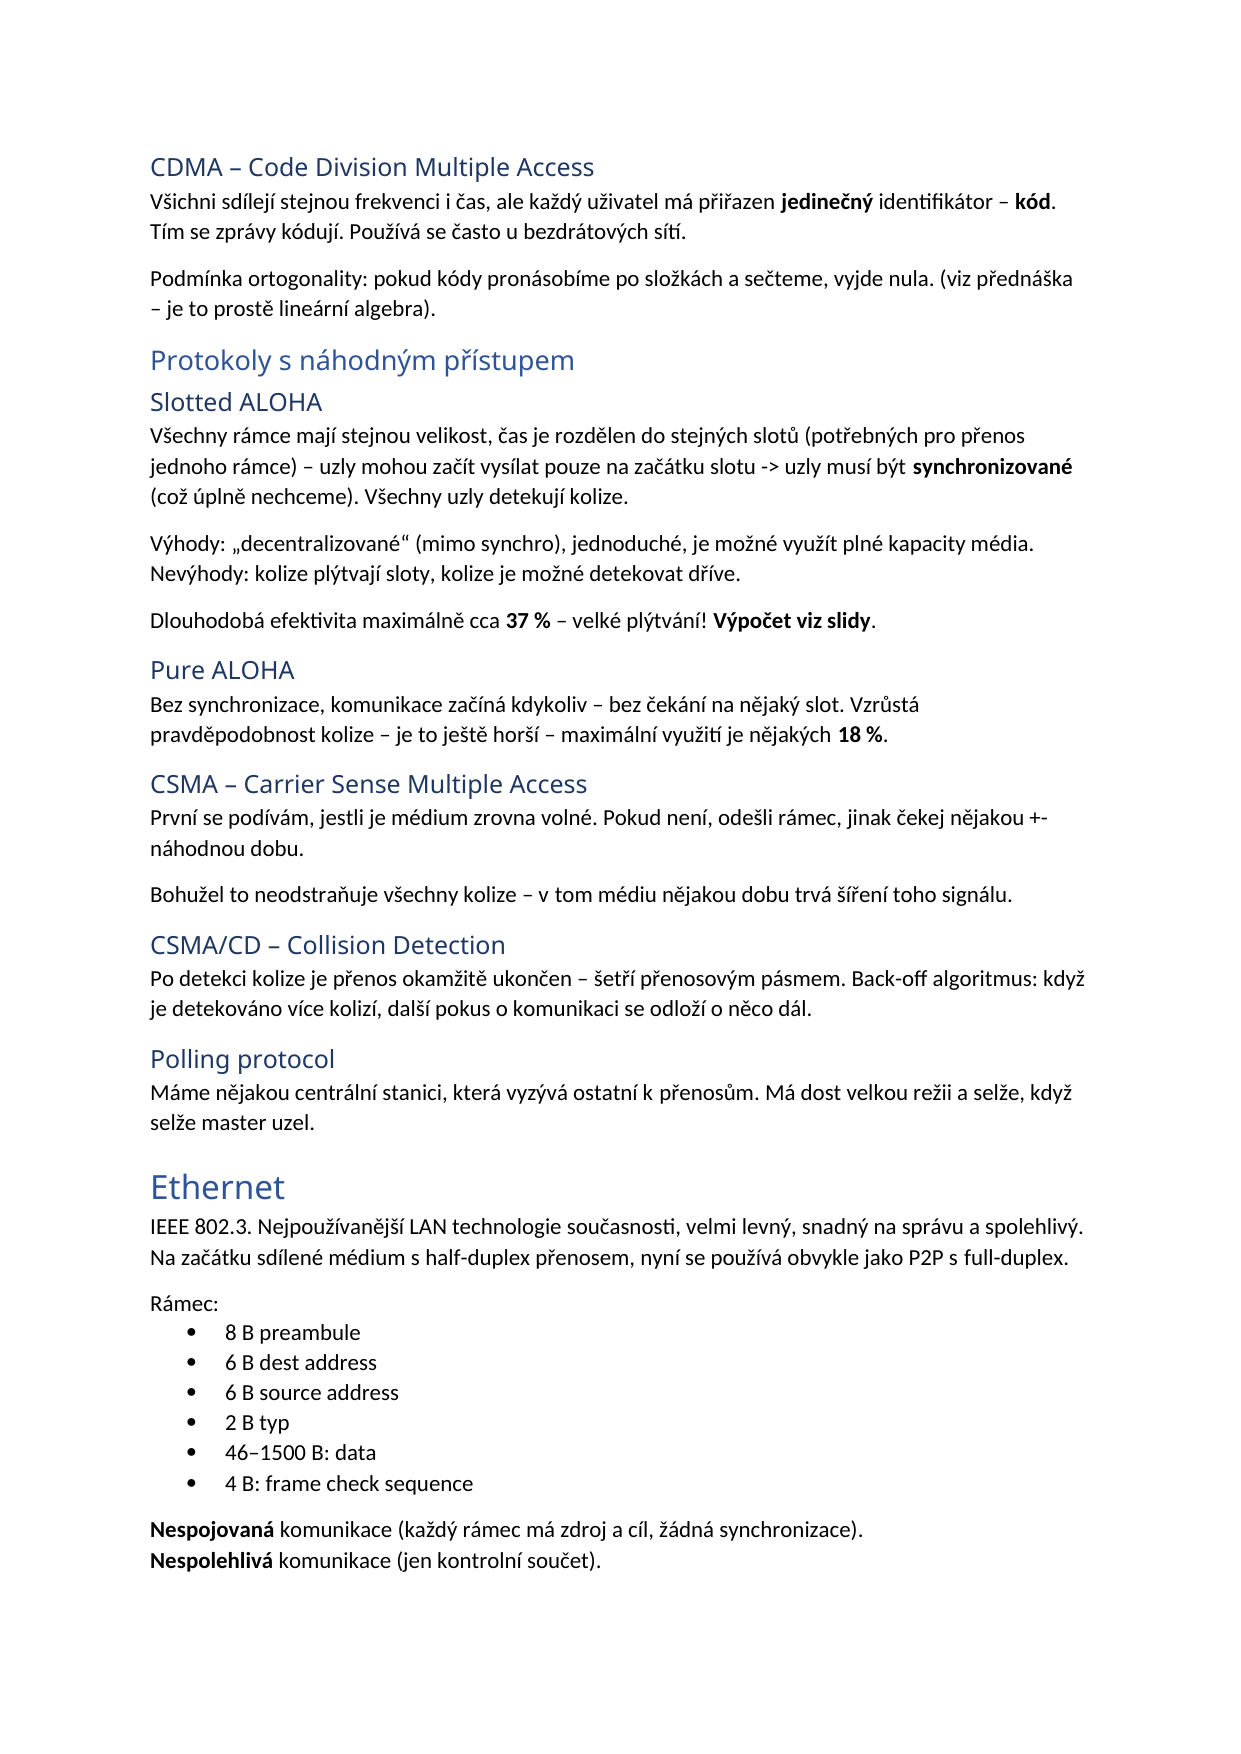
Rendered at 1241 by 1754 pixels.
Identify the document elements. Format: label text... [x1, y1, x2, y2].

text První se podívám, jestli je médium zrovna volné. Pokud není, odešli rámec, jinak čekej nějakou +- náhodnou dobu. [150, 803, 1090, 862]
subtitle Polling protocol [150, 1041, 1090, 1075]
text Všechny rámce mají stejnou velikost, čas je rozdělen do stejných slotů (potřebných pro přenos jednoho rámce) – uzly mohou začít vysílat pouze na začátku slotu -> uzly musí být synchronizované (což úplně nechceme). Všechny uzly detekují kolize. [150, 422, 1090, 510]
subtitle Ethernet [150, 1163, 1090, 1209]
text Nespojovaná komunikace (každý rámec má zdroj a cíl, žádná synchronizace). Nespolehlivá komunikace (jen kontrolní součet). [150, 1516, 1090, 1574]
text Rámec: [150, 1289, 1090, 1318]
subtitle CDMA – Code Division Multiple Access [150, 150, 1090, 184]
list 8 B preambule [187, 1318, 1090, 1346]
text IEEE 802.3. Nejpoužívanější LAN technologie současnosti, velmi levný, snadný na správu a spolehlivý. Na začátku sdílené médium s half-duplex přenosem, nyní se používá obvykle jako P2P s full-duplex. [150, 1212, 1090, 1271]
subtitle CSMA – Carrier Sense Multiple Access [150, 767, 1090, 801]
text Bohužel to neodstraňuje všechny kolize – v tom médiu nějakou dobu trvá šíření toho signálu. [150, 881, 1090, 909]
text Podmínka ortogonality: pokud kódy pronásobíme po složkách a sečteme, vyjde nula. (viz přednáška – je to prostě lineární algebra). [150, 264, 1090, 322]
text Bez synchronizace, komunikace začíná kdykoliv – bez čekání na nějaký slot. Vzrůstá pravděpodobnost kolize – je to ještě horší – maximální využití je nějakých 18 %. [150, 690, 1090, 748]
list 46–1500 B: data [187, 1438, 1090, 1466]
subtitle Pure ALOHA [150, 653, 1090, 687]
subtitle Slotted ALOHA [150, 385, 1090, 419]
text Máme nějakou centrální stanici, která vyzývá ostatní k přenosům. Má dost velkou režii a selže, když selže master uzel. [150, 1078, 1090, 1136]
text Výhody: „decentralizované“ (mimo synchro), jednoduché, je možné využít plné kapacity média. Nevýhody: kolize plýtvají sloty, kolize je možné detekovat dříve. [150, 529, 1090, 587]
text Dlouhodobá efektivita maximálně cca 37 % – velké plýtvání! Výpočet viz slidy. [150, 606, 1090, 634]
subtitle CSMA/CD – Collision Detection [150, 927, 1090, 962]
subtitle Protokoly s náhodným přístupem [150, 341, 1090, 378]
text Po detekci kolize je přenos okamžitě ukončen – šetří přenosovým pásmem. Back-off algoritmus: když je detekováno více kolizí, další pokus o komunikaci se odloží o něco dál. [150, 964, 1090, 1022]
list 2 B typ [187, 1408, 1090, 1436]
list 4 B: frame check sequence [187, 1469, 1090, 1497]
list 6 B source address [187, 1378, 1090, 1406]
text Všichni sdílejí stejnou frekvenci i čas, ale každý uživatel má přiřazen jedinečný identifikátor – kód. Tím se zprávy kódují. Používá se často u bezdrátových sítí. [150, 187, 1090, 245]
list 6 B dest address [187, 1348, 1090, 1376]
